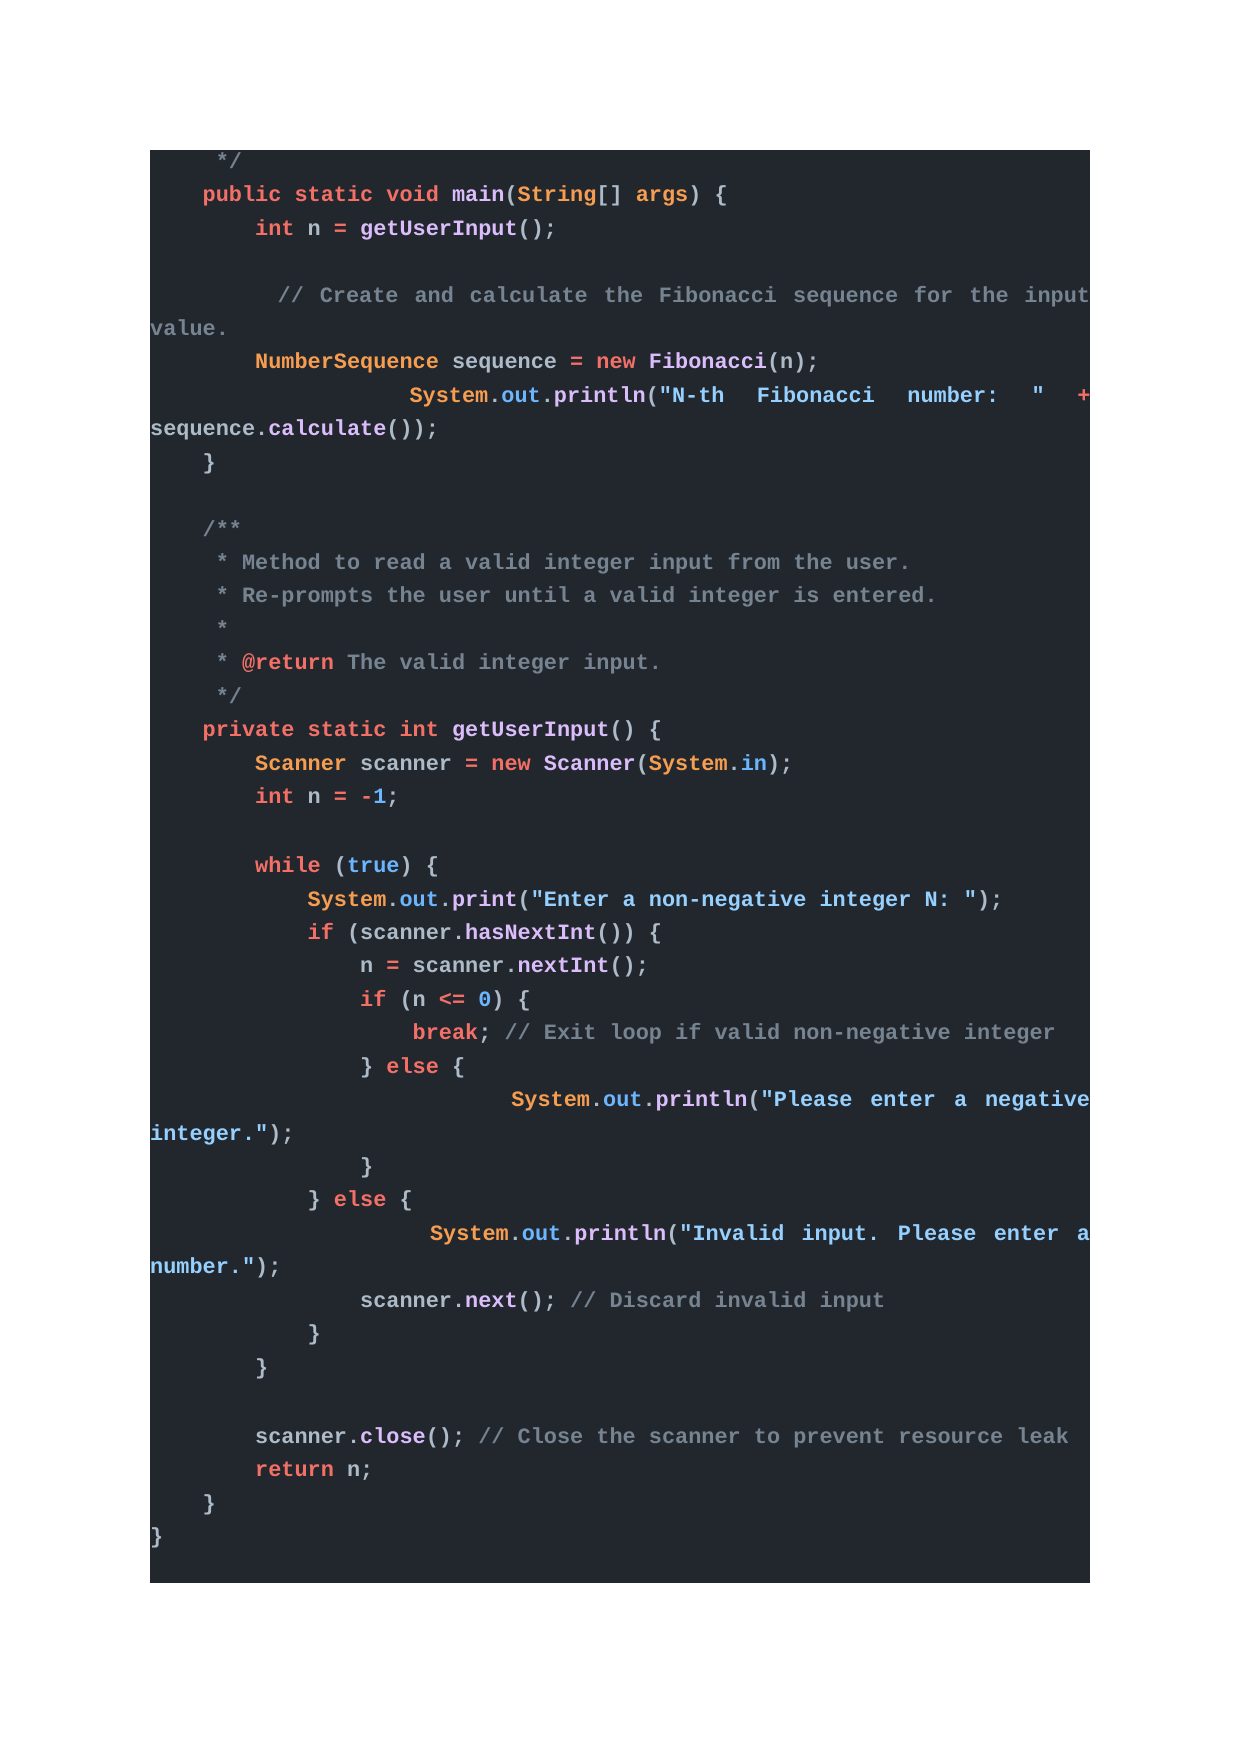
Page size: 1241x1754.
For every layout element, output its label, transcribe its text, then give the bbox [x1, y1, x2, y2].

text } [150, 1492, 1090, 1516]
text } [150, 1155, 1090, 1180]
text } [150, 1322, 1090, 1347]
text break; // Exit loop if valid non-negative integer [150, 1021, 1090, 1046]
text } else { [150, 1189, 1090, 1213]
text return n; [150, 1458, 1090, 1483]
text System.out.println("N-th Fibonacci number: " + sequence.calculate()); [150, 384, 1090, 442]
text } [150, 451, 1090, 476]
text NumberSequence sequence = new Fibonacci(n); [150, 351, 1090, 375]
text /** [150, 518, 1090, 543]
text System.out.println("Invalid input. Please enter a number."); [150, 1222, 1090, 1280]
text int n = getUserInput(); [150, 217, 1090, 242]
text * @return The valid integer input. [150, 652, 1090, 676]
text scanner.close(); // Close the scanner to prevent resource leak [150, 1425, 1090, 1449]
text int n = -1; [150, 785, 1090, 810]
text // Create and calculate the Fibonacci sequence for the input value. [150, 284, 1090, 342]
text */ [150, 685, 1090, 710]
text private static int getUserInput() { [150, 718, 1090, 743]
text n = scanner.nextInt(); [150, 954, 1090, 979]
text * Re-prompts the user until a valid integer is entered. [150, 585, 1090, 609]
text while (true) { [150, 854, 1090, 879]
text if (scanner.hasNextInt()) { [150, 921, 1090, 946]
text public static void main(String[] args) { [150, 183, 1090, 208]
text * Method to read a valid integer input from the user. [150, 551, 1090, 576]
text scanner.next(); // Discard invalid input [150, 1289, 1090, 1314]
text System.out.println("Please enter a negative integer."); [150, 1088, 1090, 1147]
text System.out.print("Enter a non-negative integer N: "); [150, 888, 1090, 912]
text Scanner scanner = new Scanner(System.in); [150, 752, 1090, 777]
text } [150, 1356, 1090, 1381]
text if (n <= 0) { [150, 988, 1090, 1013]
text } [150, 1525, 1090, 1550]
text } else { [150, 1055, 1090, 1080]
text */ [150, 150, 1090, 175]
text * [150, 618, 1090, 643]
